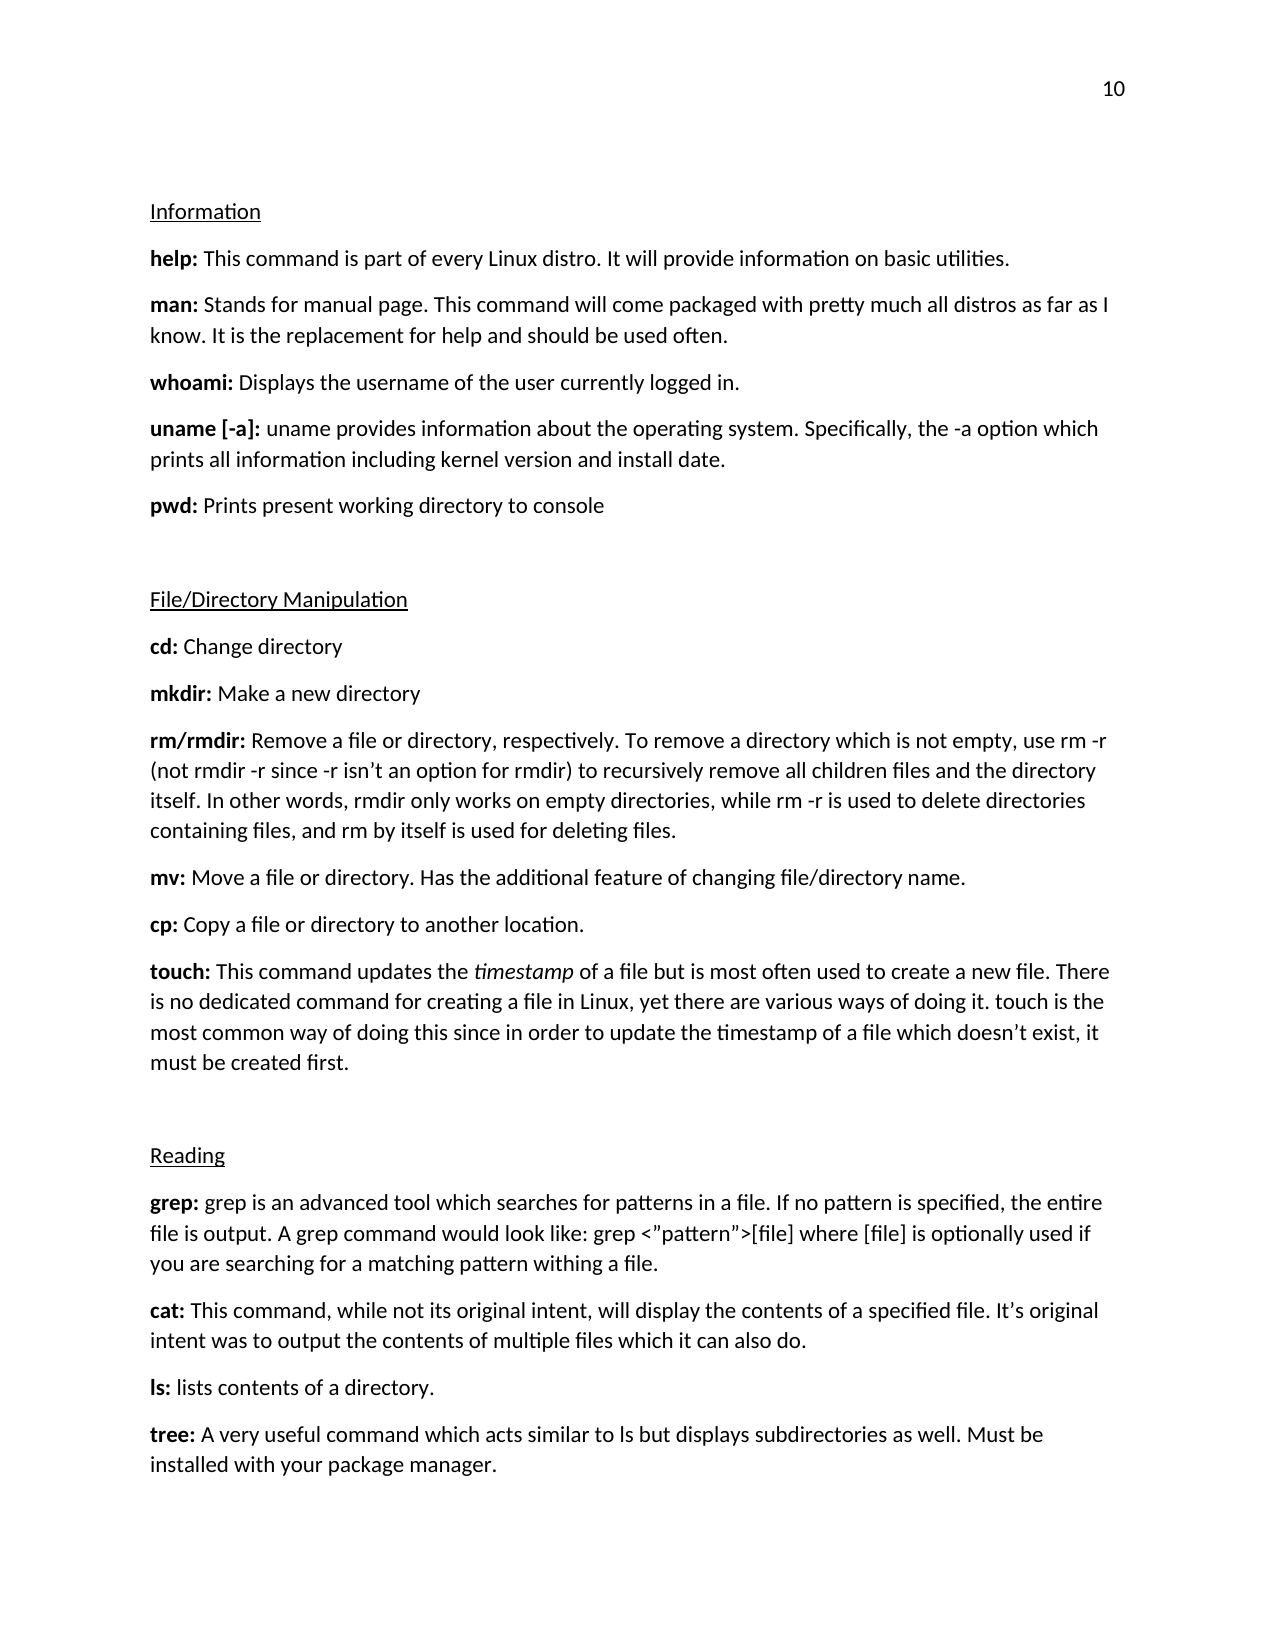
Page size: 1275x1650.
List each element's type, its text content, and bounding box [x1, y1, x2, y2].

text File/Directory Manipulation [150, 585, 1125, 613]
text Reading [150, 1142, 1125, 1170]
text uname [-a]: uname provides information about the operating system. Specifically, the -a option which prints all information including kernel version and install date. [150, 414, 1125, 473]
text rm/rmdir: Remove a file or directory, respectively. To remove a directory which is not empty, use rm -r (not rmdir -r since -r isn’t an option for rmdir) to recursively remove all children files and the directory itself. In other words, rmdir only works on empty directories, while rm -r is used to delete directories containing files, and rm by itself is used for deleting files. [150, 726, 1125, 845]
text mkdir: Make a new directory [150, 679, 1125, 707]
text man: Stands for manual page. This command will come packaged with pretty much all distros as far as I know. It is the replacement for help and should be used often. [150, 291, 1125, 349]
text mv: Move a file or directory. Has the additional feature of changing file/directory name. [150, 863, 1125, 892]
text whoami: Displays the username of the user currently logged in. [150, 368, 1125, 396]
text pwd: Prints present working directory to console [150, 492, 1125, 520]
text cat: This command, while not its original intent, will display the contents of a specified file. It’s original intent was to output the contents of multiple files which it can also do. [150, 1296, 1125, 1354]
text cd: Change directory [150, 632, 1125, 660]
text touch: This command updates the timestamp of a file but is most often used to create a new file. There is no dedicated command for creating a file in Linux, yet there are various ways of doing it. touch is the most common way of doing this since in order to update the timestamp of a file which doesn’t exist, it must be created first. [150, 957, 1125, 1076]
text grep: grep is an advanced tool which searches for patterns in a file. If no pattern is specified, the entire file is output. A grep command would look like: grep <”pattern”>[file] where [file] is optionally used if you are searching for a matching pattern withing a file. [150, 1188, 1125, 1277]
text cp: Copy a file or directory to another location. [150, 910, 1125, 938]
text ls: lists contents of a directory. [150, 1373, 1125, 1401]
text Information [150, 197, 1125, 225]
text tree: A very useful command which acts similar to ls but displays subdirectories as well. Must be installed with your package manager. [150, 1420, 1125, 1478]
text help: This command is part of every Linux distro. It will provide information on basic utilities. [150, 244, 1125, 272]
